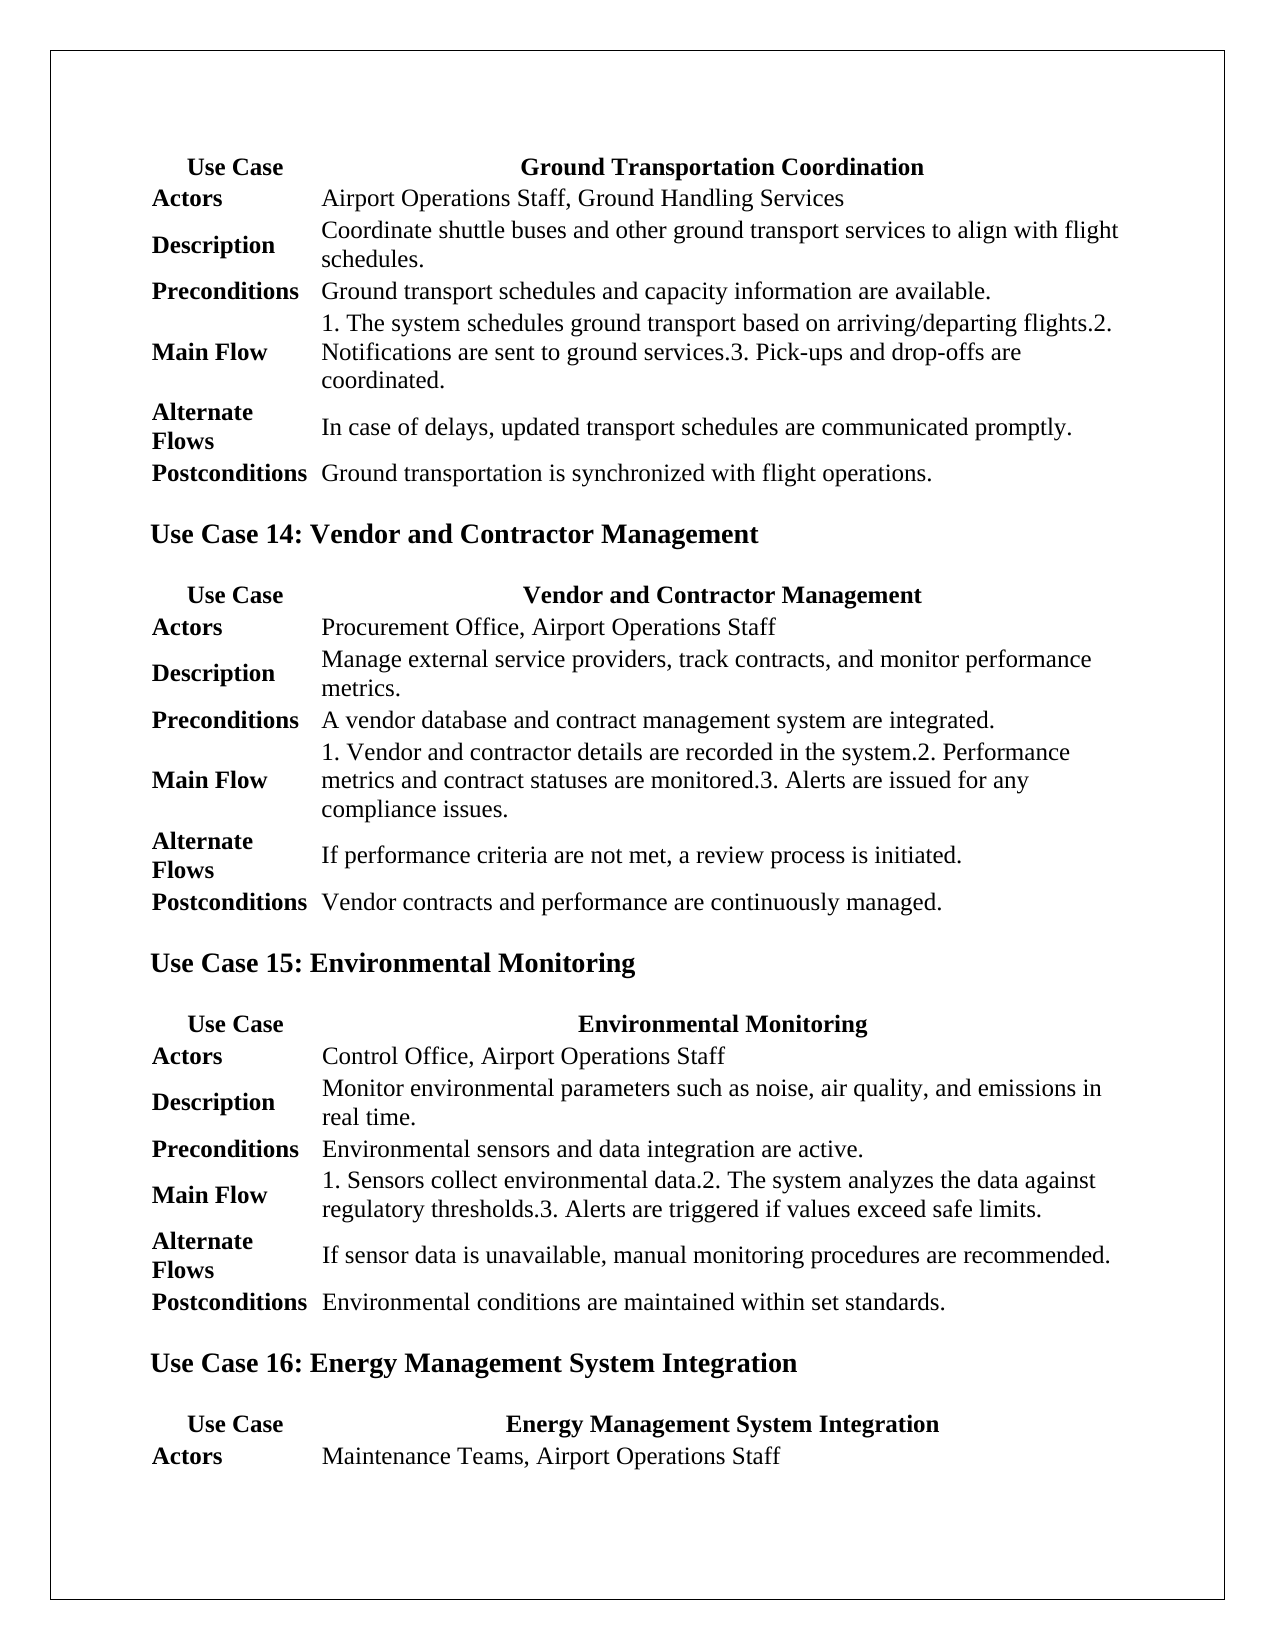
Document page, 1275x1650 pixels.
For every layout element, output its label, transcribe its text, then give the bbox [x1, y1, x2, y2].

table_header Energy Management System Integration [320, 1408, 1125, 1440]
table_header Use Case [150, 579, 319, 611]
table_cell Ground transport schedules and capacity information are available. [320, 274, 1125, 306]
table_cell Environmental conditions are maintained within set standards. [320, 1285, 1125, 1317]
table_cell Actors [150, 182, 319, 214]
table_cell In case of delays, updated transport schedules are communicated promptly. [320, 396, 1125, 456]
table_cell Airport Operations Staff, Ground Handling Services [320, 182, 1125, 214]
table_cell If performance criteria are not met, a review process is initiated. [320, 825, 1125, 885]
table_header Ground Transportation Coordination [320, 150, 1125, 182]
table_cell Maintenance Teams, Airport Operations Staff [320, 1440, 1125, 1472]
table_cell 1. Sensors collect environmental data.2. The system analyzes the data against regulatory thresholds.3. Alerts are triggered if values exceed safe limits. [320, 1164, 1125, 1224]
table_cell A vendor database and contract management system are integrated. [320, 703, 1125, 735]
table_cell Postconditions [150, 885, 319, 917]
table_cell Alternate Flows [150, 825, 319, 885]
table_cell Preconditions [150, 1132, 320, 1164]
table_header Use Case [150, 1008, 320, 1039]
table_cell Control Office, Airport Operations Staff [320, 1040, 1125, 1071]
table_cell Postconditions [150, 456, 319, 488]
table_header Environmental Monitoring [320, 1008, 1125, 1039]
table_cell Vendor contracts and performance are continuously managed. [320, 885, 1125, 917]
table_cell 1. The system schedules ground transport based on arriving/departing flights.2. Notifications are sent to ground services.3. Pick-ups and drop-offs are coordinated. [320, 306, 1125, 396]
table_cell Main Flow [150, 1164, 320, 1224]
table_cell Procurement Office, Airport Operations Staff [320, 611, 1125, 643]
table_cell Description [150, 214, 319, 274]
table_cell Manage external service providers, track contracts, and monitor performance metrics. [320, 643, 1125, 703]
table_cell Alternate Flows [150, 1225, 320, 1285]
table_header Use Case [150, 1408, 320, 1440]
table_cell Environmental sensors and data integration are active. [320, 1132, 1125, 1164]
table_cell If sensor data is unavailable, manual monitoring procedures are recommended. [320, 1225, 1125, 1285]
table_cell Ground transportation is synchronized with flight operations. [320, 456, 1125, 488]
table_cell Actors [150, 1440, 320, 1472]
table_cell Actors [150, 1040, 320, 1071]
table_cell Preconditions [150, 274, 319, 306]
table_cell Description [150, 1071, 320, 1132]
table_cell Main Flow [150, 306, 319, 396]
table_cell Coordinate shuttle buses and other ground transport services to align with flight schedules. [320, 214, 1125, 274]
text Use Case 16: Energy Management System Integration [150, 1346, 1125, 1379]
table_cell Main Flow [150, 735, 319, 824]
table_header Vendor and Contractor Management [320, 579, 1125, 611]
text Use Case 15: Environmental Monitoring [150, 946, 1125, 978]
table_cell Preconditions [150, 703, 319, 735]
text Use Case 14: Vendor and Contractor Management [150, 517, 1125, 550]
table_cell Description [150, 643, 319, 703]
table_cell Alternate Flows [150, 396, 319, 456]
table_cell Monitor environmental parameters such as noise, air quality, and emissions in real time. [320, 1071, 1125, 1132]
table_cell Actors [150, 611, 319, 643]
table_cell 1. Vendor and contractor details are recorded in the system.2. Performance metrics and contract statuses are monitored.3. Alerts are issued for any compliance issues. [320, 735, 1125, 824]
table_cell Postconditions [150, 1285, 320, 1317]
table_header Use Case [150, 150, 319, 182]
